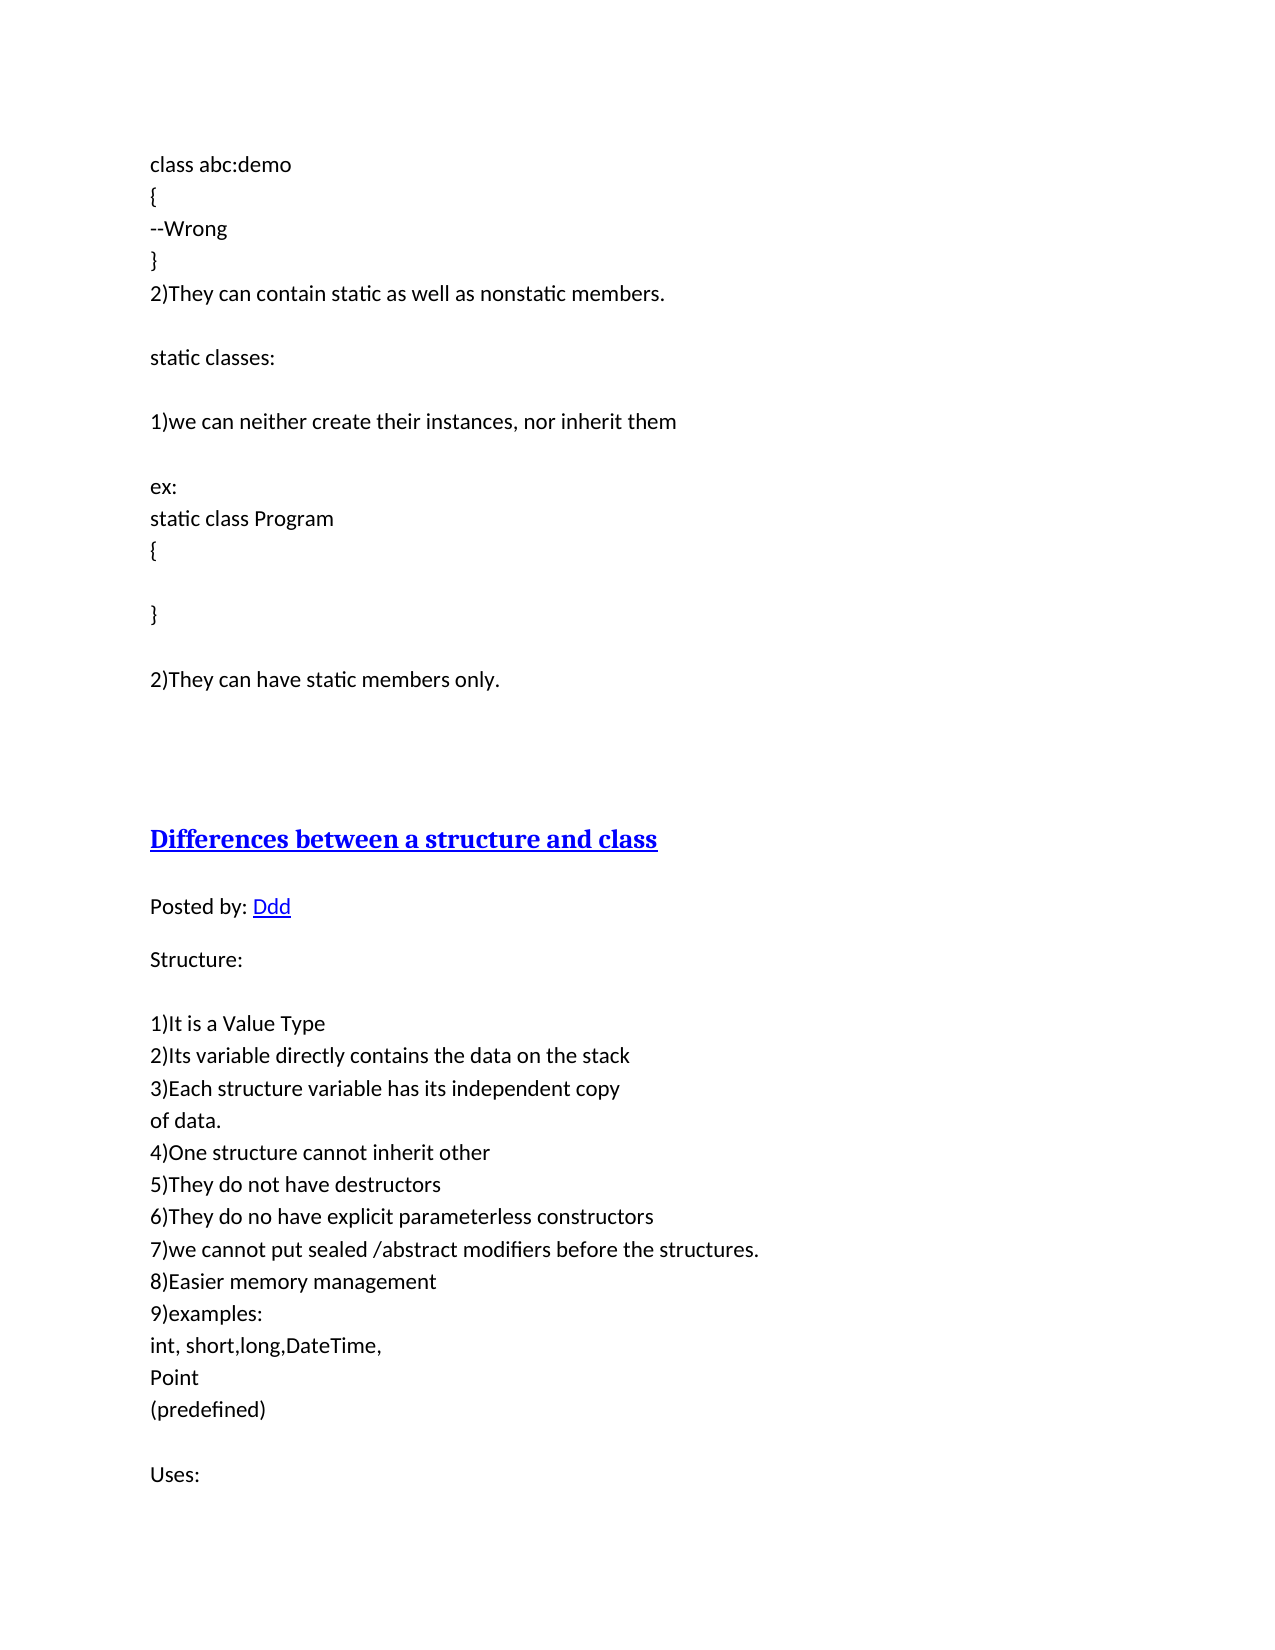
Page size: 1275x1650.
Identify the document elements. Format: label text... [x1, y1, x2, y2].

subtitle Differences between a structure and class [150, 824, 1125, 855]
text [150, 945, 1125, 1488]
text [150, 150, 1125, 693]
text Posted by: Ddd [150, 860, 1125, 920]
